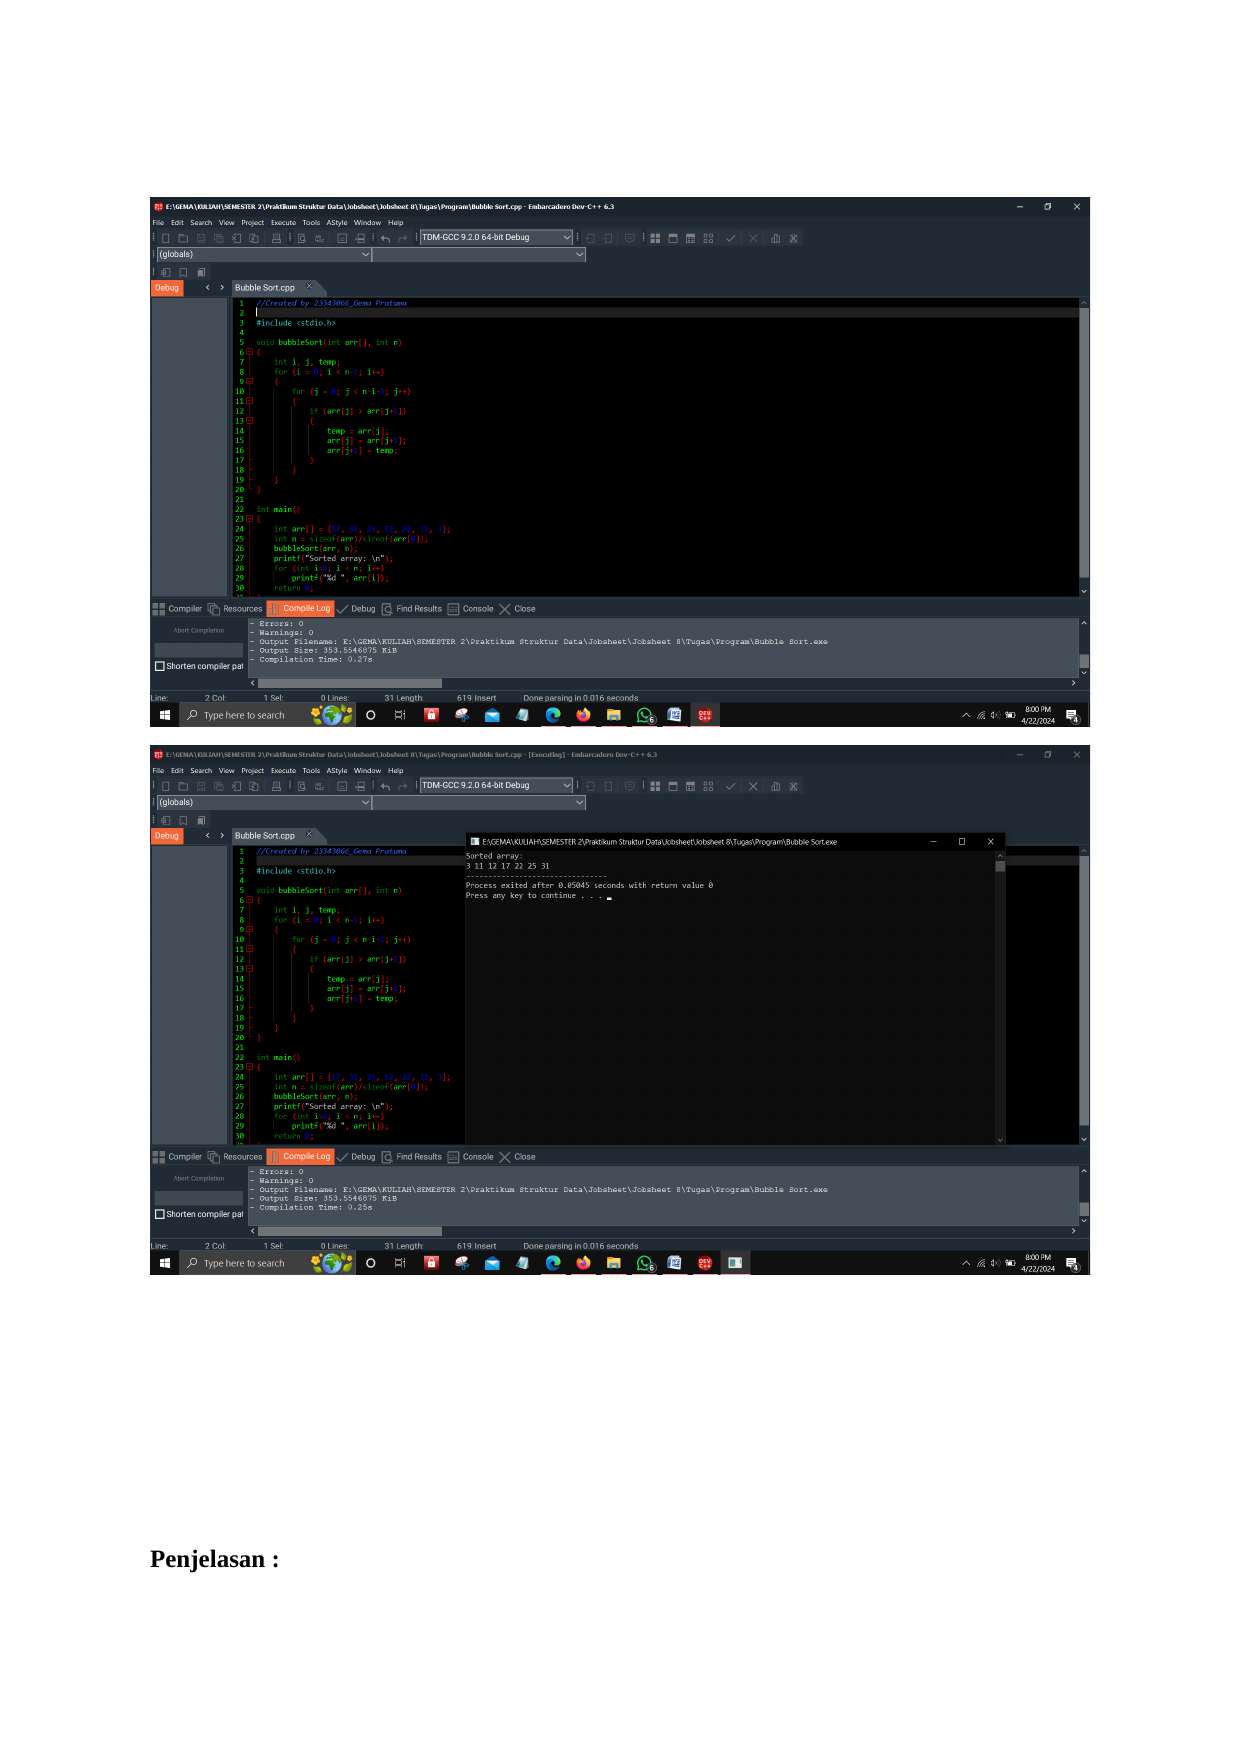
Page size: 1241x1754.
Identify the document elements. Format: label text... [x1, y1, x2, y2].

picture [150, 745, 1091, 1275]
picture [150, 197, 1091, 727]
text Penjelasan : [150, 1544, 1090, 1573]
